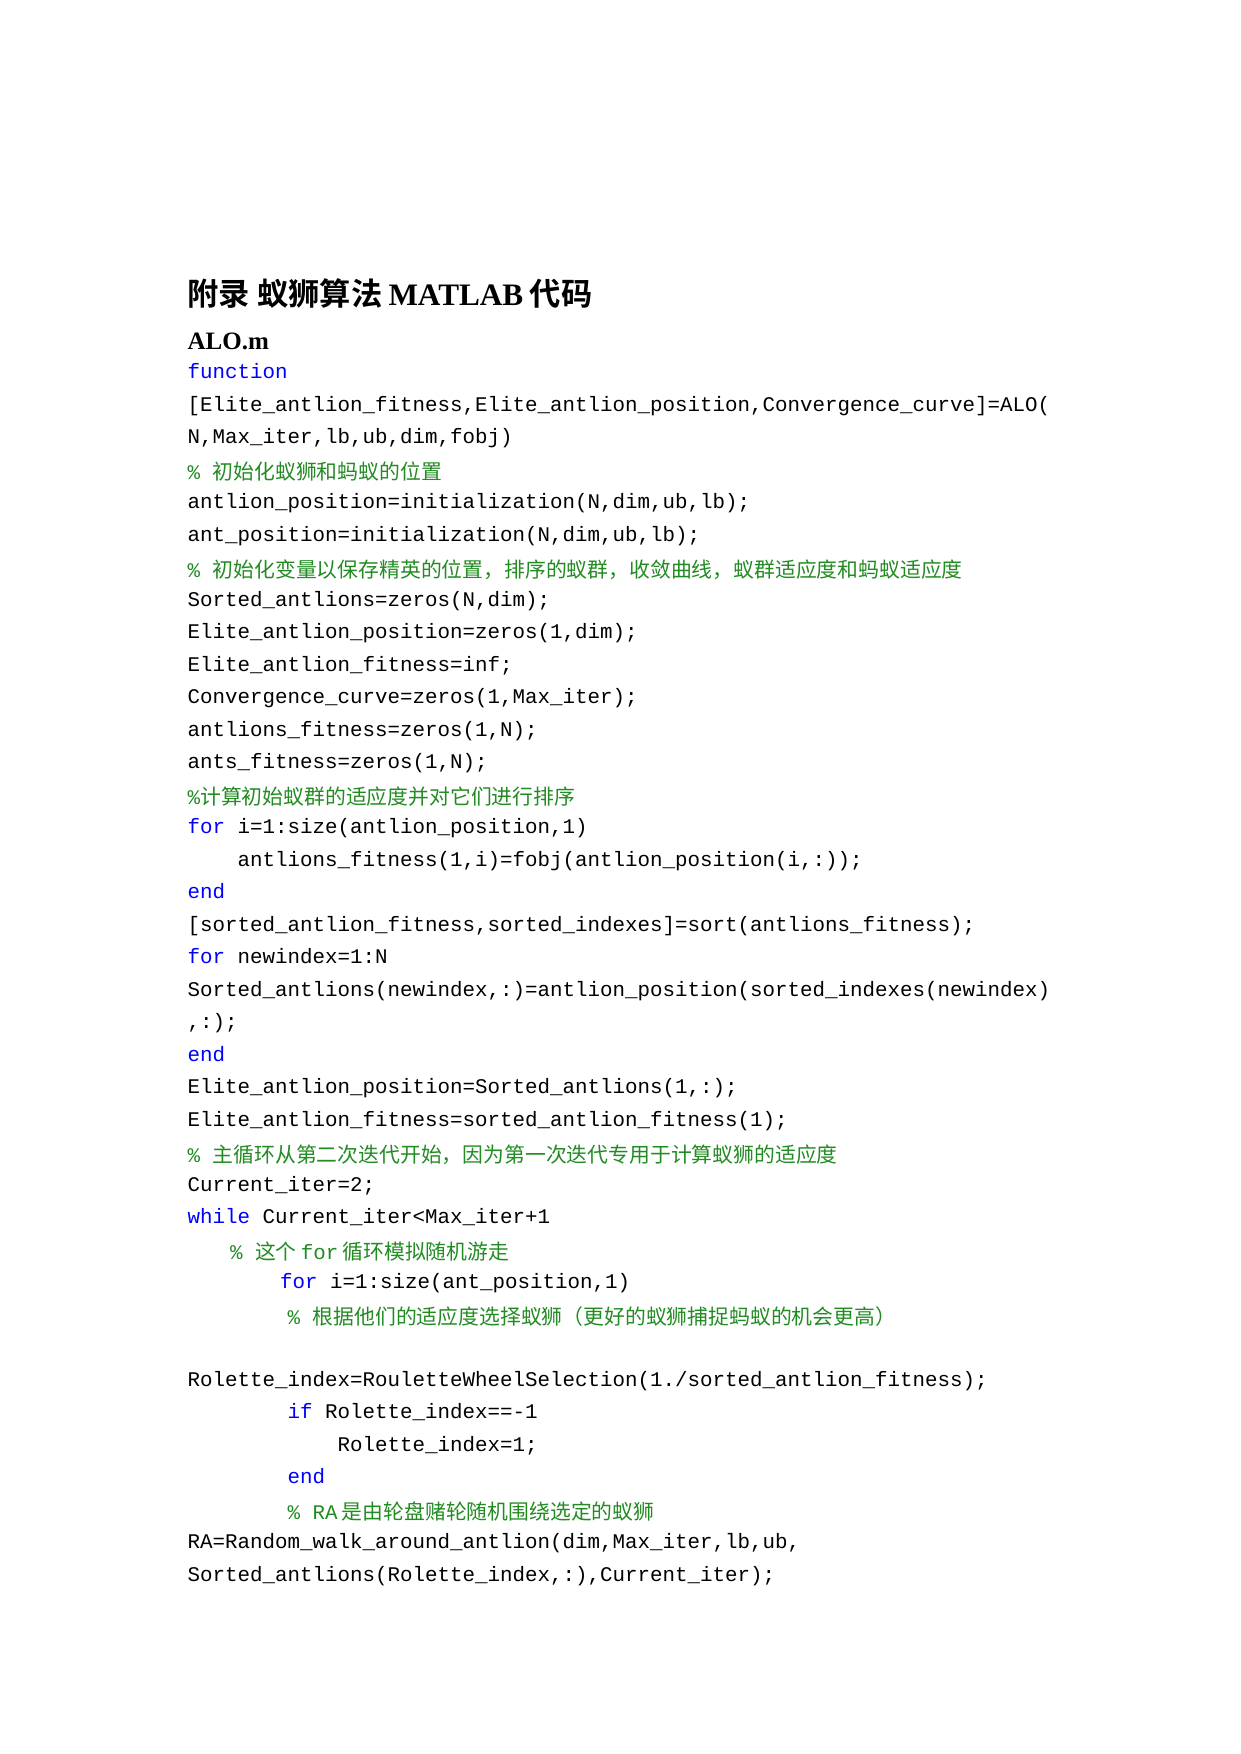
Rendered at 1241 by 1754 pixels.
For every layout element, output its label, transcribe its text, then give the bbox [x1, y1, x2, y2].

text for i=1:size(antlion_position,1) [187, 812, 1053, 844]
text % 初始化变量以保存精英的位置，排序的蚁群，收敛曲线，蚁群适应度和蚂蚁适应度Sorted_antlions=zeros(N,dim); [187, 552, 1053, 617]
text Convergence_curve=zeros(1,Max_iter); [187, 682, 1053, 714]
text Elite_antlion_fitness=inf; [187, 649, 1053, 682]
text end [187, 1462, 1053, 1494]
text ants_fitness=zeros(1,N); [187, 747, 1053, 779]
text Current_iter=2; [187, 1169, 1053, 1202]
text function [Elite_antlion_fitness,Elite_antlion_position,Convergence_curve]=ALO(N,Max_iter,lb,ub,dim,fobj) [187, 357, 1053, 454]
text Rolette_index=1; [187, 1429, 1053, 1462]
text while Current_iter<Max_iter+1 [187, 1202, 1053, 1234]
text Sorted_antlions(newindex,:)=antlion_position(sorted_indexes(newindex),:); [187, 974, 1053, 1039]
text antlions_fitness(1,i)=fobj(antlion_position(i,:)); [187, 844, 1053, 877]
text Elite_antlion_position=zeros(1,dim); [187, 617, 1053, 649]
text % 主循环从第二次迭代开始，因为第一次迭代专用于计算蚁狮的适应度 [187, 1137, 1053, 1169]
text Elite_antlion_position=Sorted_antlions(1,:); [187, 1072, 1053, 1104]
text [sorted_antlion_fitness,sorted_indexes]=sort(antlions_fitness); [187, 909, 1053, 942]
text % 初始化蚁狮和蚂蚁的位置 [187, 454, 1053, 487]
text end [187, 1039, 1053, 1072]
text % RA是由轮盘赌轮随机围绕选定的蚁狮 RA=Random_walk_around_antlion(dim,Max_iter,lb,ub, Sorted_antlions(Rolette_index,:),Current_iter); [187, 1494, 1053, 1592]
text %计算初始蚁群的适应度并对它们进行排序 [187, 779, 1053, 812]
text antlions_fitness=zeros(1,N); [187, 714, 1053, 747]
text end [187, 877, 1053, 909]
text % 这个for循环模拟随机游走 [187, 1234, 1053, 1267]
text ALO.m [187, 324, 1053, 357]
text Elite_antlion_fitness=sorted_antlion_fitness(1); [187, 1104, 1053, 1137]
text 附录 蚁狮算法MATLAB代码 [187, 259, 1053, 324]
text for newindex=1:N [187, 942, 1053, 974]
text Rolette_index=RouletteWheelSelection(1./sorted_antlion_fitness); [187, 1332, 1053, 1397]
text ant_position=initialization(N,dim,ub,lb); [187, 519, 1053, 552]
text for i=1:size(ant_position,1) [187, 1267, 1053, 1299]
text % 根据他们的适应度选择蚁狮（更好的蚁狮捕捉蚂蚁的机会更高） [187, 1299, 1053, 1332]
text antlion_position=initialization(N,dim,ub,lb); [187, 487, 1053, 519]
text if Rolette_index==-1 [187, 1397, 1053, 1429]
